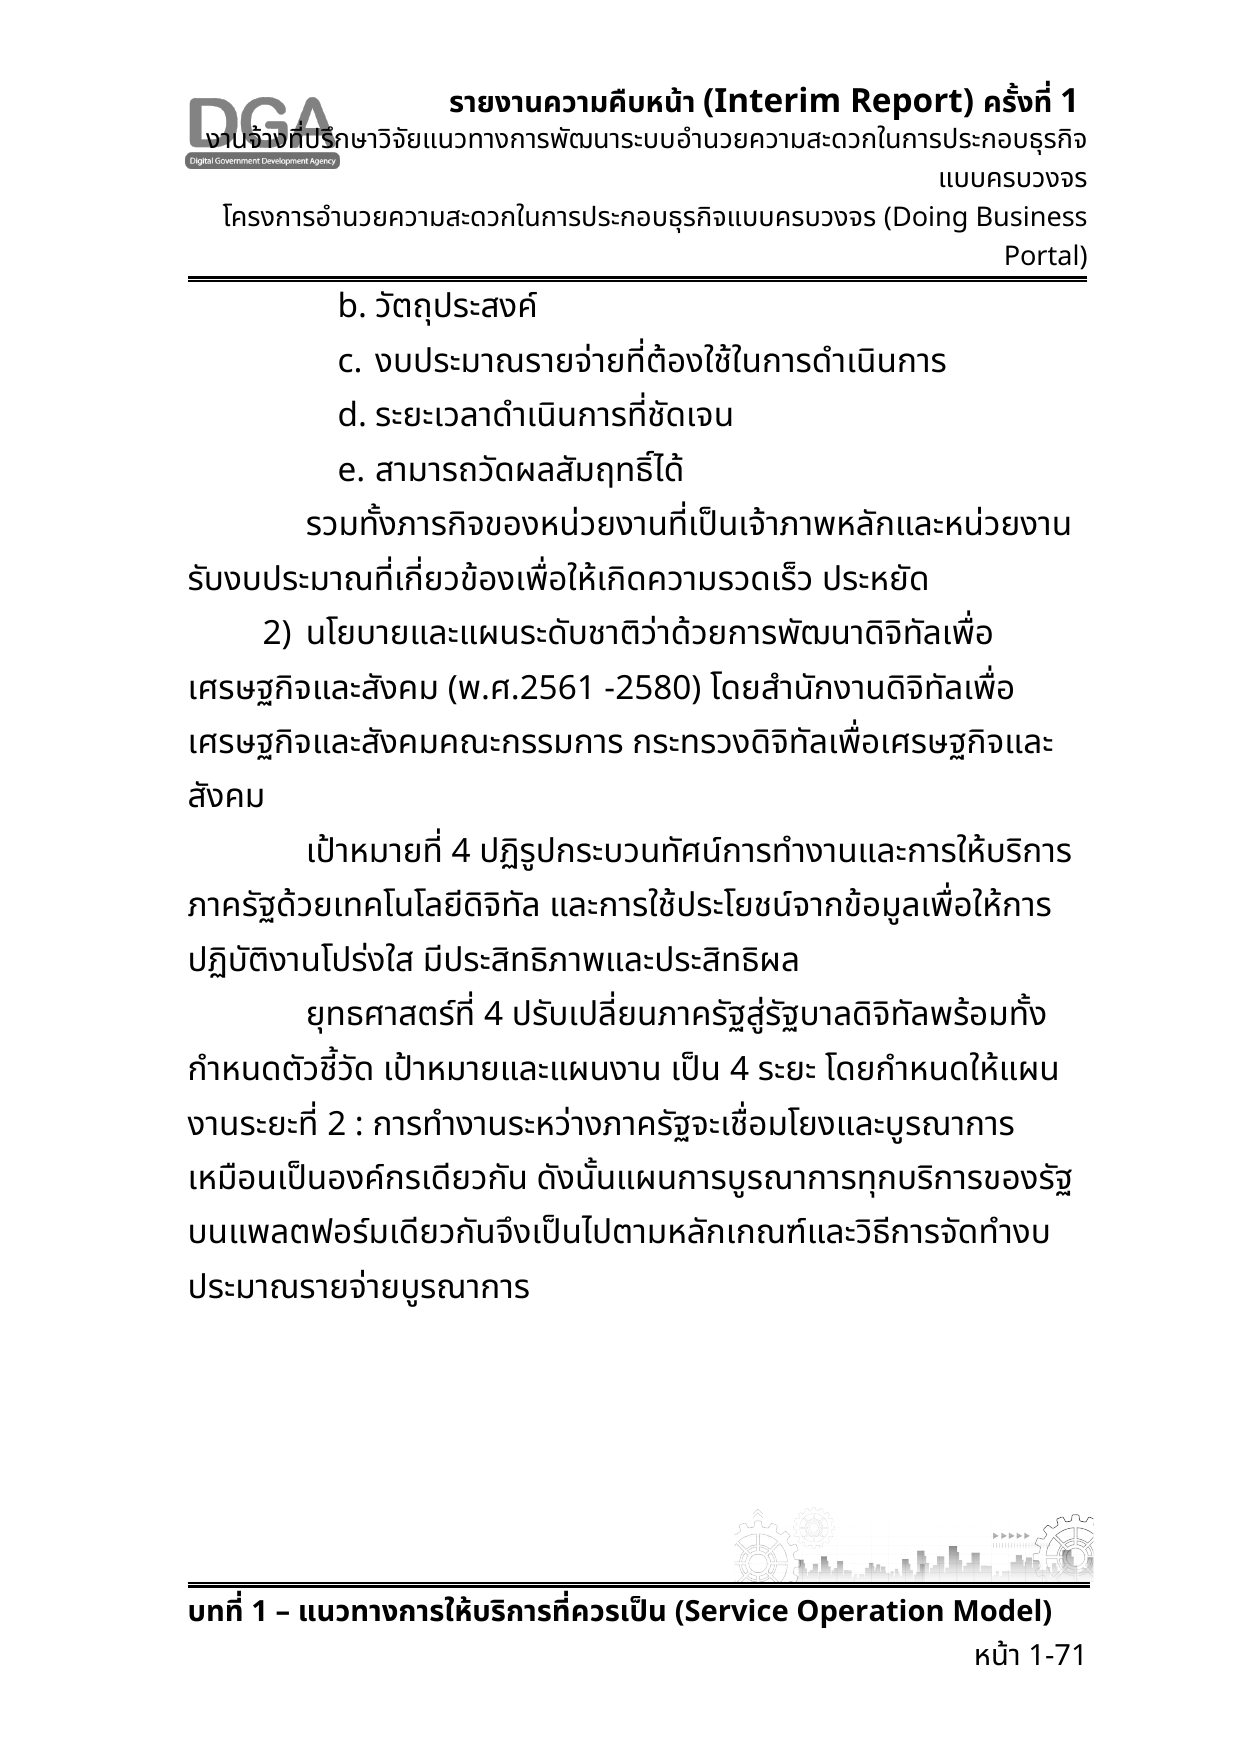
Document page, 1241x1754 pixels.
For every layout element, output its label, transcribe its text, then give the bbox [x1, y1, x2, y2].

list รวมทั้งภารกิจของหน่วยงานที่เป็นเจ้าภาพหลักและหน่วยงานรับงบประมาณที่เกี่ยวข้องเพื่อให้เกิดความรวดเร็ว ประหยัด [187, 500, 1090, 605]
list ยุทธศาสตร์ที่ 4 ปรับเปลี่ยนภาครัฐสู่รัฐบาลดิจิทัลพร้อมทั้งกำหนดตัวชี้วัด เป้าหมายและแผนงาน เป็น 4 ระยะ โดยกำหนดให้แผนงานระยะที่ 2 : การทำงานระหว่างภาครัฐจะเชื่อมโยงและบูรณาการเหมือนเป็นองค์กรเดียวกัน ดังนั้นแผนการบูรณาการทุกบริการของรัฐบนแพลตฟอร์มเดียวกันจึงเป็นไปตามหลักเกณฑ์และวิธีการจัดทำงบประมาณรายจ่ายบูรณาการ [187, 990, 1090, 1313]
picture [734, 1505, 1094, 1582]
list งบประมาณรายจ่ายที่ต้องใช้ในการดำเนินการ [337, 336, 1090, 387]
list เป้าหมายที่ 4 ปฏิรูปกระบวนทัศน์การทำงานและการให้บริการภาครัฐด้วยเทคโนโลยีดิจิทัล และการใช้ประโยชน์จากข้อมูลเพื่อให้การปฏิบัติงานโปร่งใส มีประสิทธิภาพและประสิทธิผล [187, 827, 1090, 986]
picture [185, 97, 340, 169]
list สามารถวัดผลสัมฤทธิ์ได้ [337, 446, 1090, 496]
list วัตถุประสงค์ [337, 282, 1090, 332]
list ระยะเวลาดำเนินการที่ชัดเจน [337, 391, 1090, 442]
list นโยบายและแผนระดับชาติว่าด้วยการพัฒนาดิจิทัลเพื่อเศรษฐกิจและสังคม (พ.ศ.2561 -2580) โดยสำนักงานดิจิทัลเพื่อเศรษฐกิจและสังคมคณะกรรมการ กระทรวงดิจิทัลเพื่อเศรษฐกิจและสังคม [187, 609, 1090, 823]
